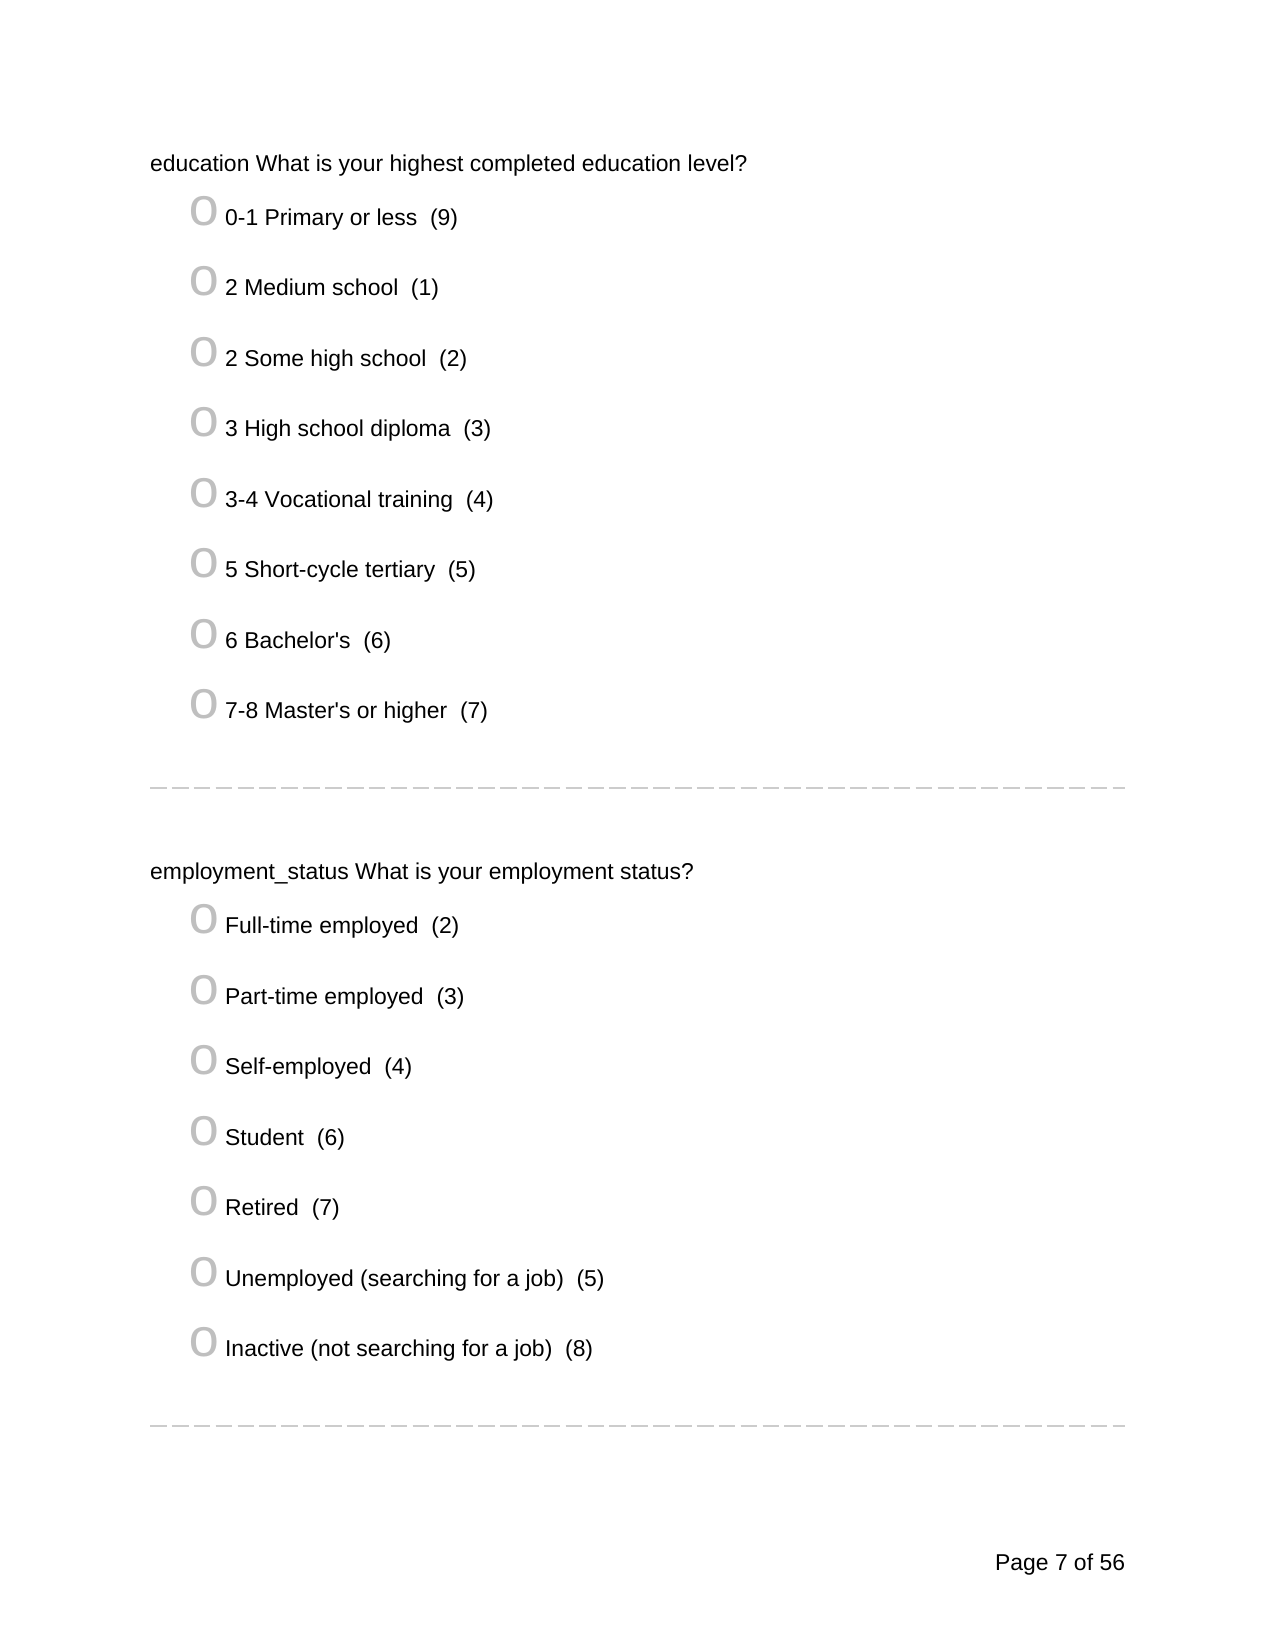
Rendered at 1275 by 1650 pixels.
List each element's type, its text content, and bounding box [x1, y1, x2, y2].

list Part-time employed (3) [187, 959, 1125, 1020]
list Self-employed (4) [187, 1029, 1125, 1091]
list 3 High school diploma (3) [187, 392, 1125, 453]
list Student (6) [187, 1100, 1125, 1161]
list 3-4 Vocational training (4) [187, 462, 1125, 524]
list 0-1 Primary or less (9) [187, 180, 1125, 242]
text education What is your highest completed education level? [150, 150, 1125, 176]
list 2 Medium school (1) [187, 251, 1125, 312]
list Full-time employed (2) [187, 888, 1125, 950]
list Retired (7) [187, 1171, 1125, 1232]
text employment_status What is your employment status? [150, 858, 1125, 884]
list 2 Some high school (2) [187, 321, 1125, 383]
list Unemployed (searching for a job) (5) [187, 1241, 1125, 1302]
list 7-8 Master's or higher (7) [187, 674, 1125, 735]
list 5 Short-cycle tertiary (5) [187, 533, 1125, 594]
list 6 Bachelor's (6) [187, 603, 1125, 665]
list Inactive (not searching for a job) (8) [187, 1312, 1125, 1373]
